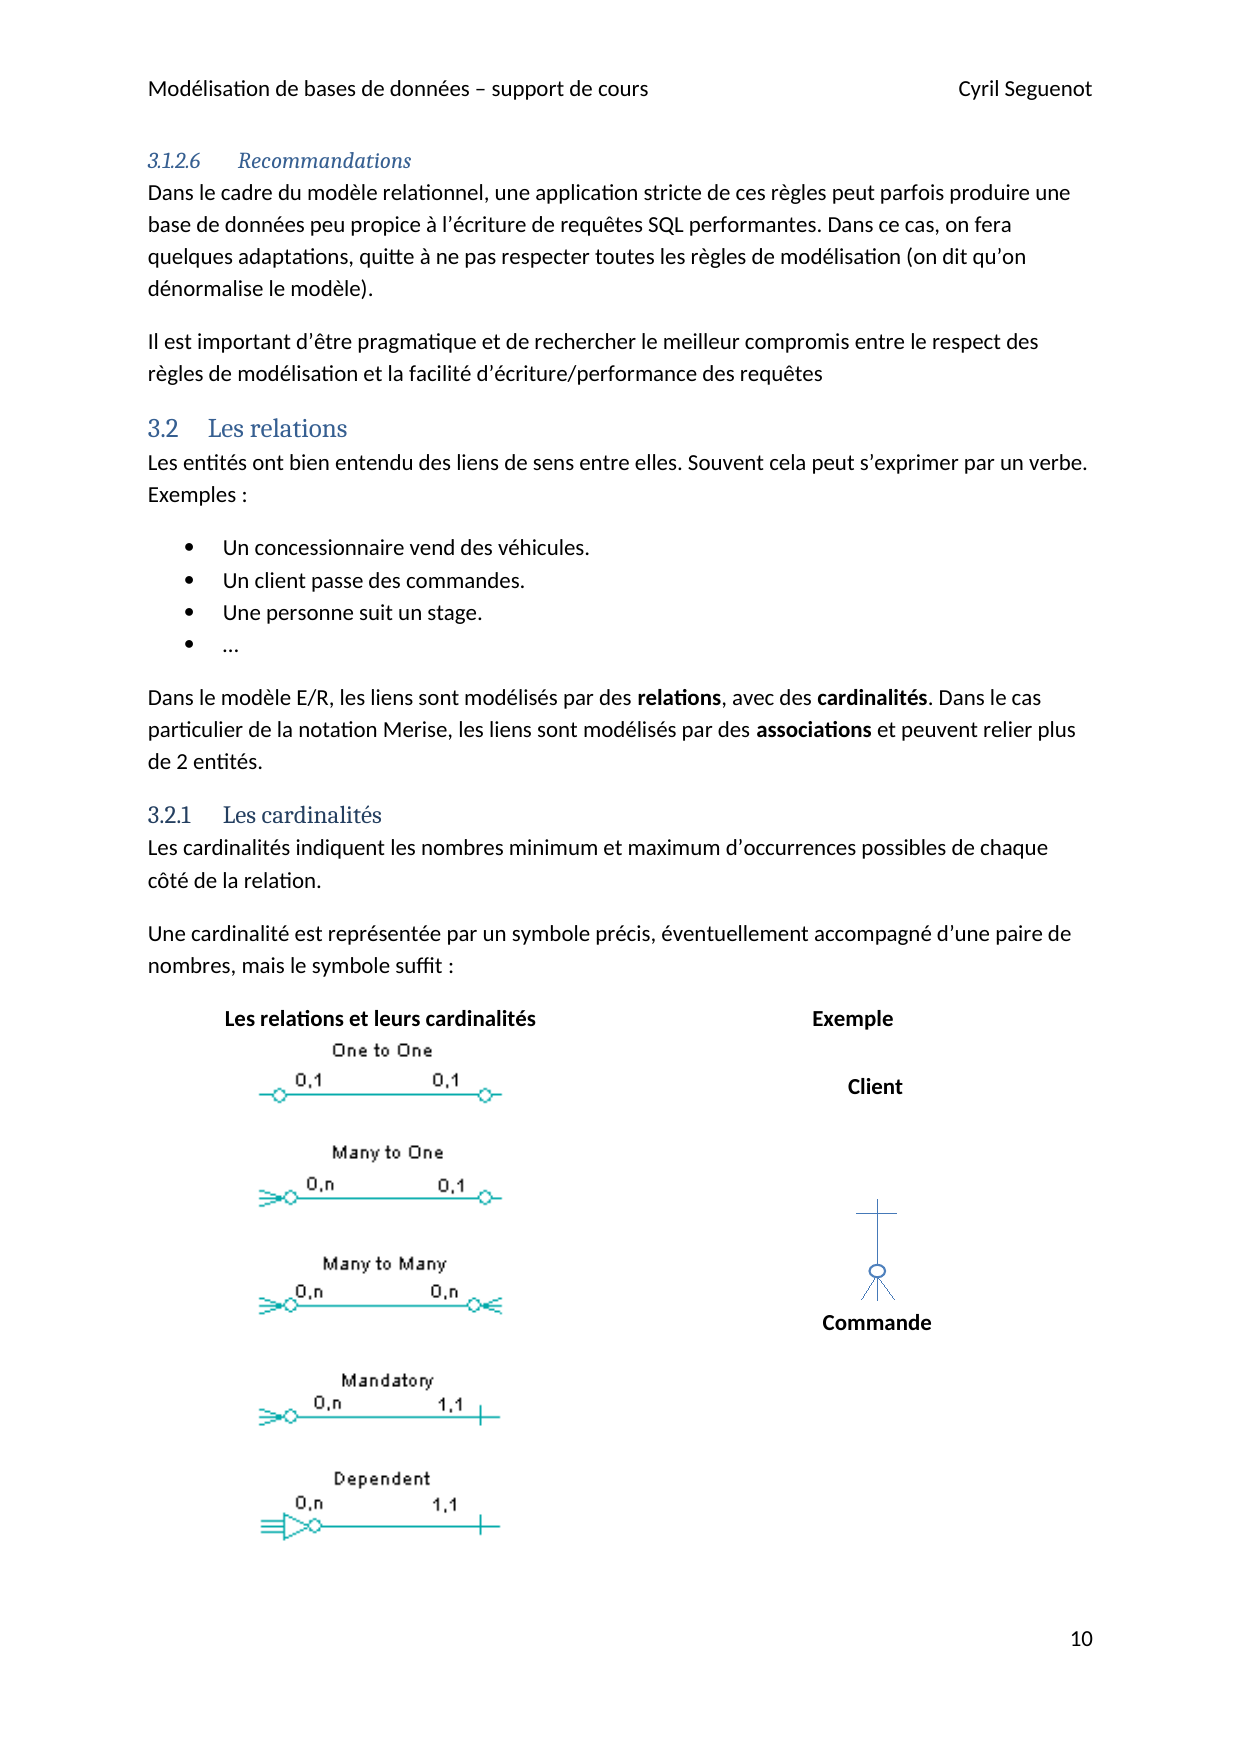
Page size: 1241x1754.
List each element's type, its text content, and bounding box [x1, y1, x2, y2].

list Un client passe des commandes. [185, 566, 1093, 594]
picture [254, 1032, 506, 1552]
list Un concessionnaire vend des véhicules. [185, 533, 1093, 562]
table_header Exemple [613, 1004, 1093, 1551]
text Une cardinalité est représentée par un symbole précis, éventuellement accompagné d’une paire de nombres, mais le symbole suffit : [148, 919, 1093, 979]
text Dans le cadre du modèle relationnel, une application stricte de ces règles peut parfois produire une base de données peu propice à l’écriture de requêtes SQL performantes. Dans ce cas, on fera quelques adaptations, quitte à ne pas respecter toutes les règles de modélisation (on dit qu’on dénormalise le modèle). [148, 178, 1093, 302]
text Il est important d’être pragmatique et de rechercher le meilleur compromis entre le respect des règles de modélisation et la facilité d’écriture/performance des requêtes [148, 327, 1093, 388]
subtitle Les relations [148, 413, 1093, 444]
list Une personne suit un stage. [185, 598, 1093, 626]
table_header Les relations et leurs cardinalités [148, 1004, 613, 1551]
subtitle Les cardinalités [148, 801, 1093, 829]
text Dans le modèle E/R, les liens sont modélisés par des relations, avec des cardinalités. Dans le cas particulier de la notation Merise, les liens sont modélisés par des associations et peuvent relier plus de 2 entités. [148, 683, 1093, 776]
list … [185, 630, 1093, 658]
subtitle Recommandations [148, 148, 1093, 174]
text Les cardinalités indiquent les nombres minimum et maximum d’occurrences possibles de chaque côté de la relation. [148, 833, 1093, 894]
text Les entités ont bien entendu des liens de sens entre elles. Souvent cela peut s’exprimer par un verbe. Exemples : [148, 448, 1093, 508]
